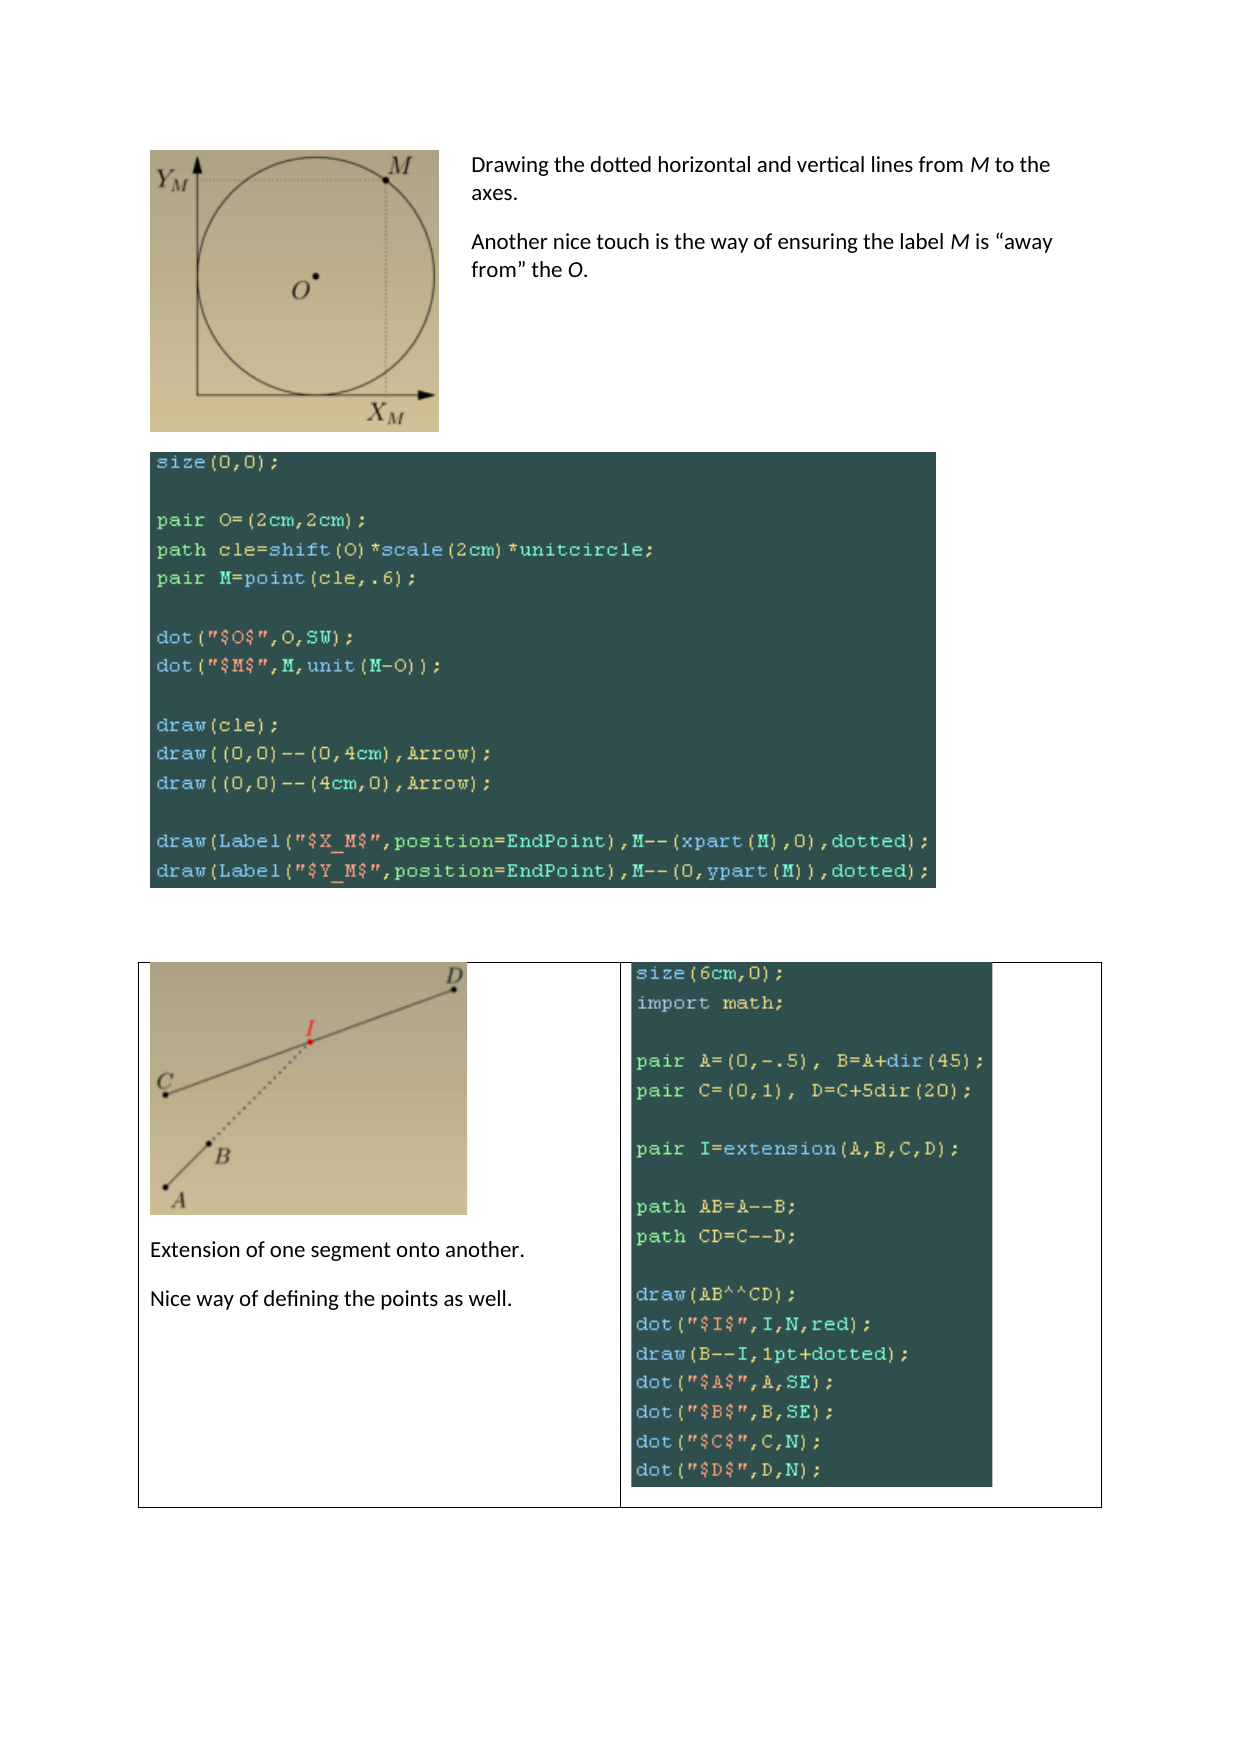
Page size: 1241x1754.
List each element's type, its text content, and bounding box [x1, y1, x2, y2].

picture [150, 962, 468, 1215]
picture [150, 452, 936, 888]
table_header [621, 963, 1101, 1507]
picture [631, 962, 993, 1487]
picture [150, 150, 439, 432]
table_header Extension of one segment onto another. Nice way of defining the points as well. [139, 963, 620, 1507]
table_header [139, 150, 460, 452]
table_cell [139, 452, 1101, 909]
table_header Drawing the dotted horizontal and vertical lines from M to the axes. Another nice touch is the way of ensuring the label M is “away from” the O. [460, 150, 1101, 452]
